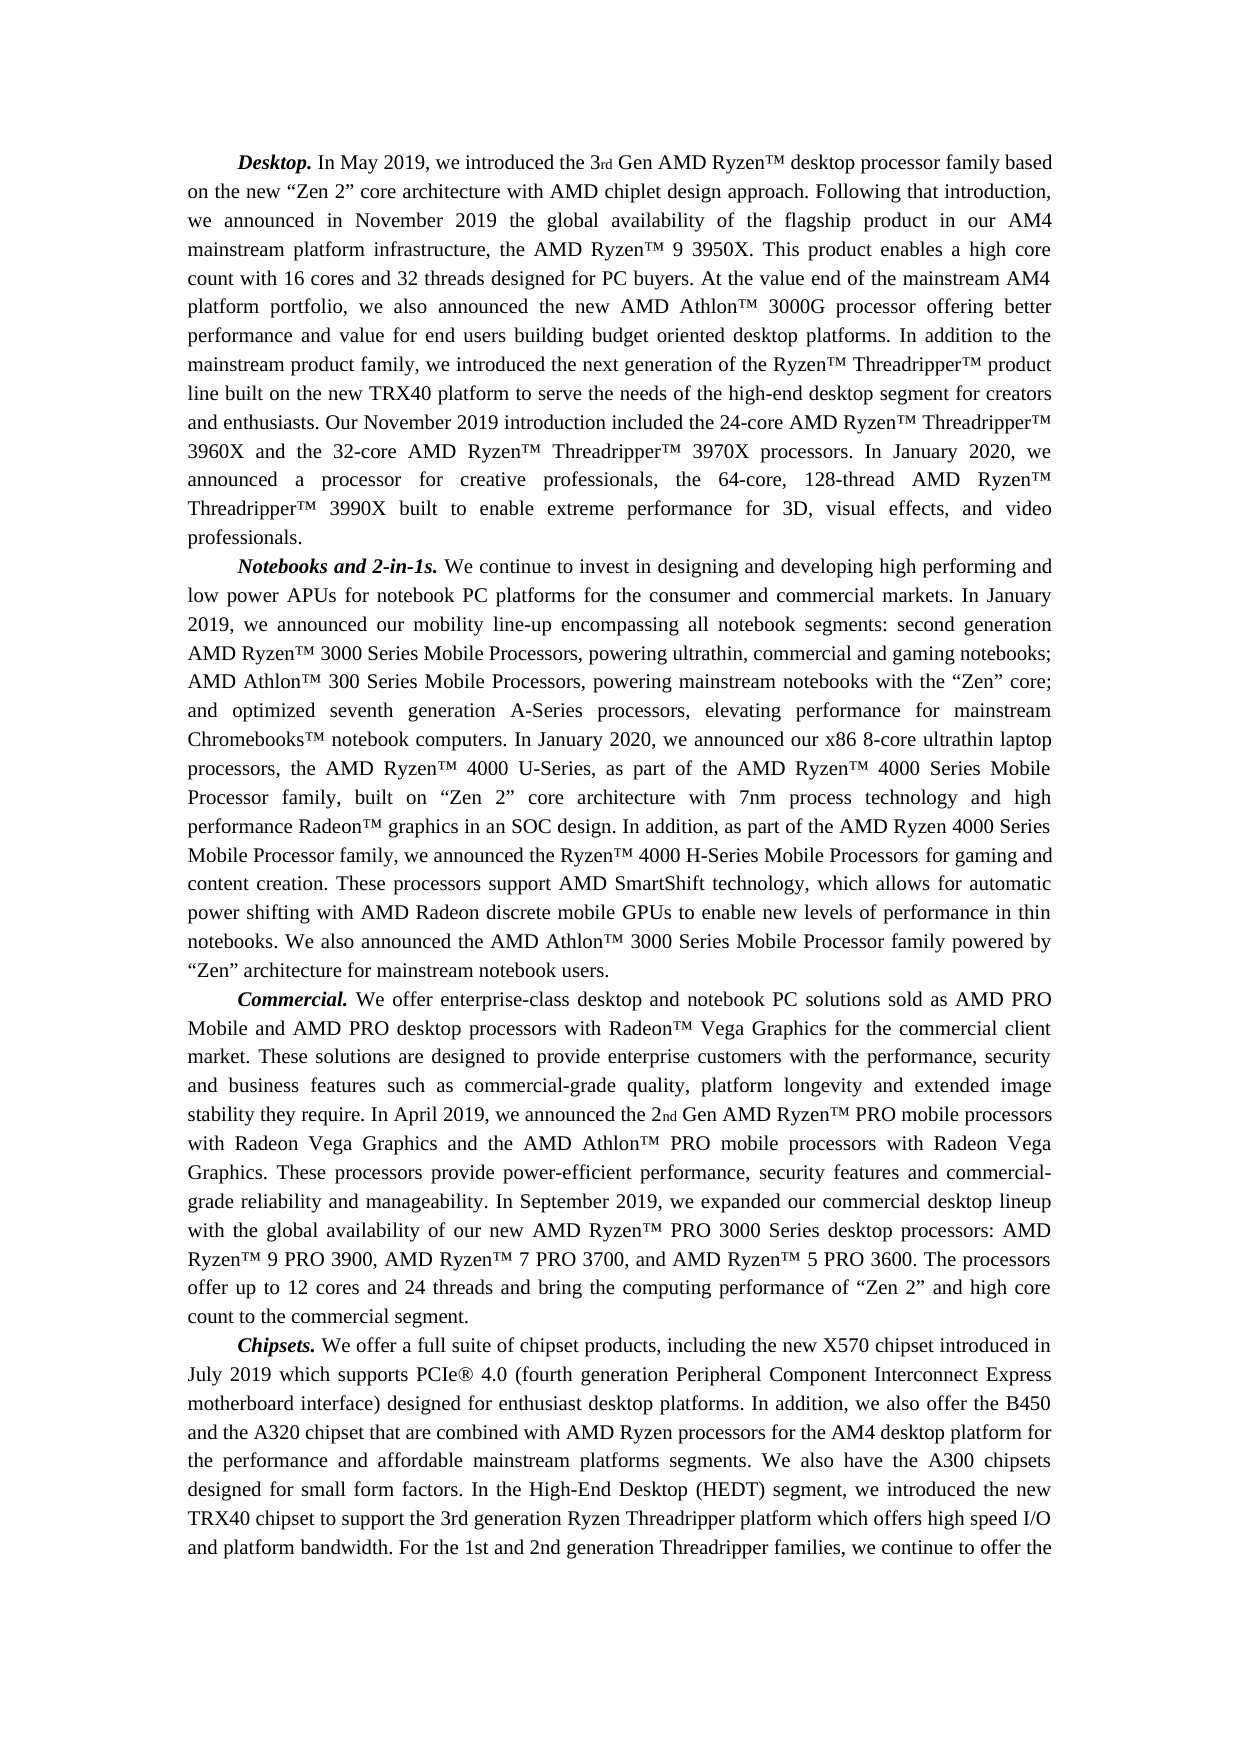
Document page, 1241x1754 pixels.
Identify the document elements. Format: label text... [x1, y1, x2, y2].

text Commercial. We offer enterprise-class desktop and notebook PC solutions sold as AMD PRO Mobile and AMD PRO desktop processors with Radeon™ Vega Graphics for the commercial client market. These solutions are designed to provide enterprise customers with the performance, security and business features such as commercial-grade quality, platform longevity and extended image stability they require. In April 2019, we announced the 2nd Gen AMD Ryzen™ PRO mobile processors with Radeon Vega Graphics and the AMD Athlon™ PRO mobile processors with Radeon Vega Graphics. These processors provide power-efficient performance, security features and commercial-grade reliability and manageability. In September 2019, we expanded our commercial desktop lineup with the global availability of our new AMD Ryzen™ PRO 3000 Series desktop processors: AMD Ryzen™ 9 PRO 3900, AMD Ryzen™ 7 PRO 3700, and AMD Ryzen™ 5 PRO 3600. The processors offer up to 12 cores and 24 threads and bring the computing performance of “Zen 2” and high core count to the commercial segment. [187, 987, 1053, 1328]
text Notebooks and 2-in-1s. We continue to invest in designing and developing high performing and low power APUs for notebook PC platforms for the consumer and commercial markets. In January 2019, we announced our mobility line-up encompassing all notebook segments: second generation AMD Ryzen™ 3000 Series Mobile Processors, powering ultrathin, commercial and gaming notebooks; AMD Athlon™ 300 Series Mobile Processors, powering mainstream notebooks with the “Zen” core; and optimized seventh generation A-Series processors, elevating performance for mainstream Chromebooks™ notebook computers. In January 2020, we announced our x86 8-core ultrathin laptop processors, the AMD Ryzen™ 4000 U-Series, as part of the AMD Ryzen™ 4000 Series Mobile Processor family, built on “Zen 2” core architecture with 7nm process technology and high performance Radeon™ graphics in an SOC design. In addition, as part of the AMD Ryzen 4000 Series Mobile Processor family, we announced the Ryzen™ 4000 H-Series Mobile Processors for gaming and content creation. These processors support AMD SmartShift technology, which allows for automatic power shifting with AMD Radeon discrete mobile GPUs to enable new levels of performance in thin notebooks. We also announced the AMD Athlon™ 3000 Series Mobile Processor family powered by “Zen” architecture for mainstream notebook users. [187, 554, 1053, 982]
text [187, 1333, 1053, 1559]
text Desktop. In May 2019, we introduced the 3rd Gen AMD Ryzen™ desktop processor family based on the new “Zen 2” core architecture with AMD chiplet design approach. Following that introduction, we announced in November 2019 the global availability of the flagship product in our AM4 mainstream platform infrastructure, the AMD Ryzen™ 9 3950X. This product enables a high core count with 16 cores and 32 threads designed for PC buyers. At the value end of the mainstream AM4 platform portfolio, we also announced the new AMD Athlon™ 3000G processor offering better performance and value for end users building budget oriented desktop platforms. In addition to the mainstream product family, we introduced the next generation of the Ryzen™ Threadripper™ product line built on the new TRX40 platform to serve the needs of the high-end desktop segment for creators and enthusiasts. Our November 2019 introduction included the 24-core AMD Ryzen™ Threadripper™ 3960X and the 32-core AMD Ryzen™ Threadripper™ 3970X processors. In January 2020, we announced a processor for creative professionals, the 64-core, 128-thread AMD Ryzen™ Threadripper™ 3990X built to enable extreme performance for 3D, visual effects, and video professionals. [187, 150, 1053, 549]
